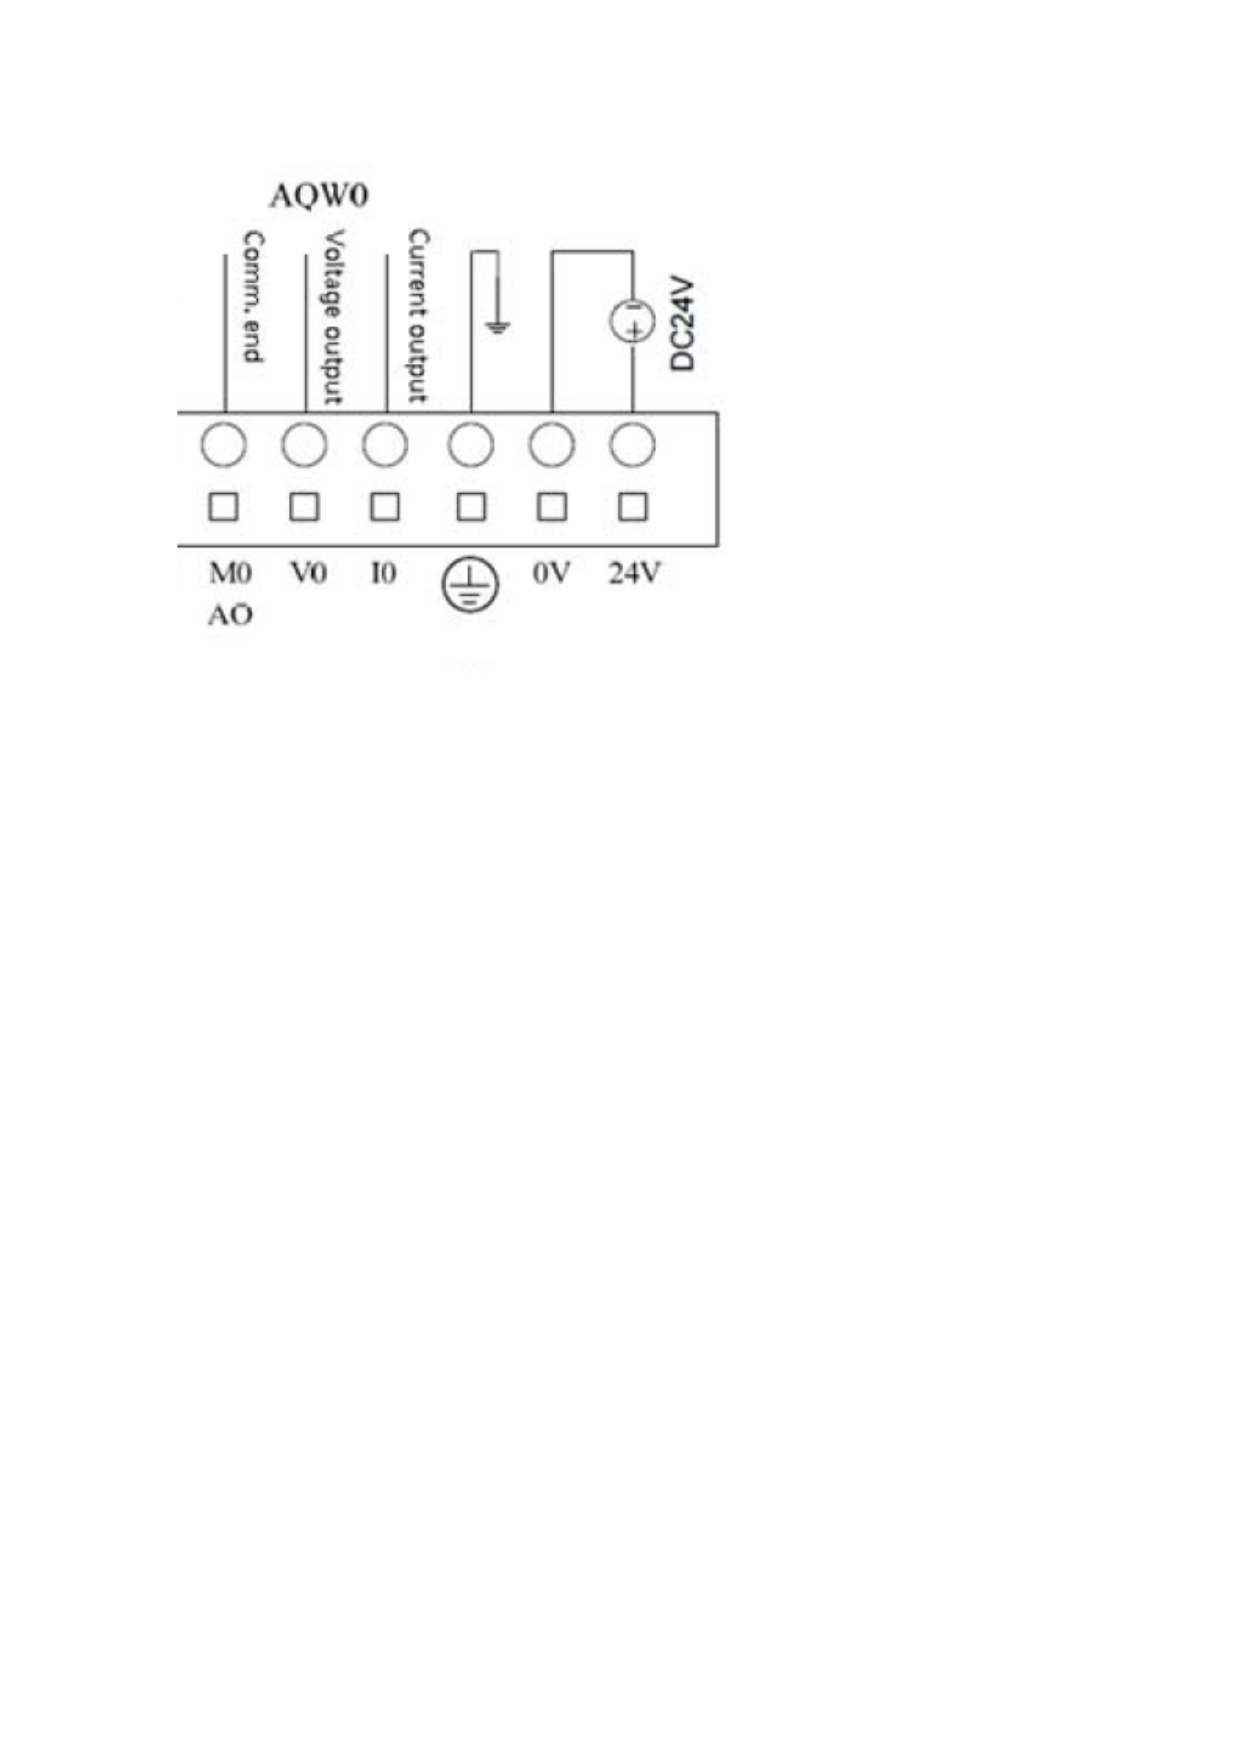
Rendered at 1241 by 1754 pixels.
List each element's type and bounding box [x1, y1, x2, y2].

picture [177, 147, 753, 673]
